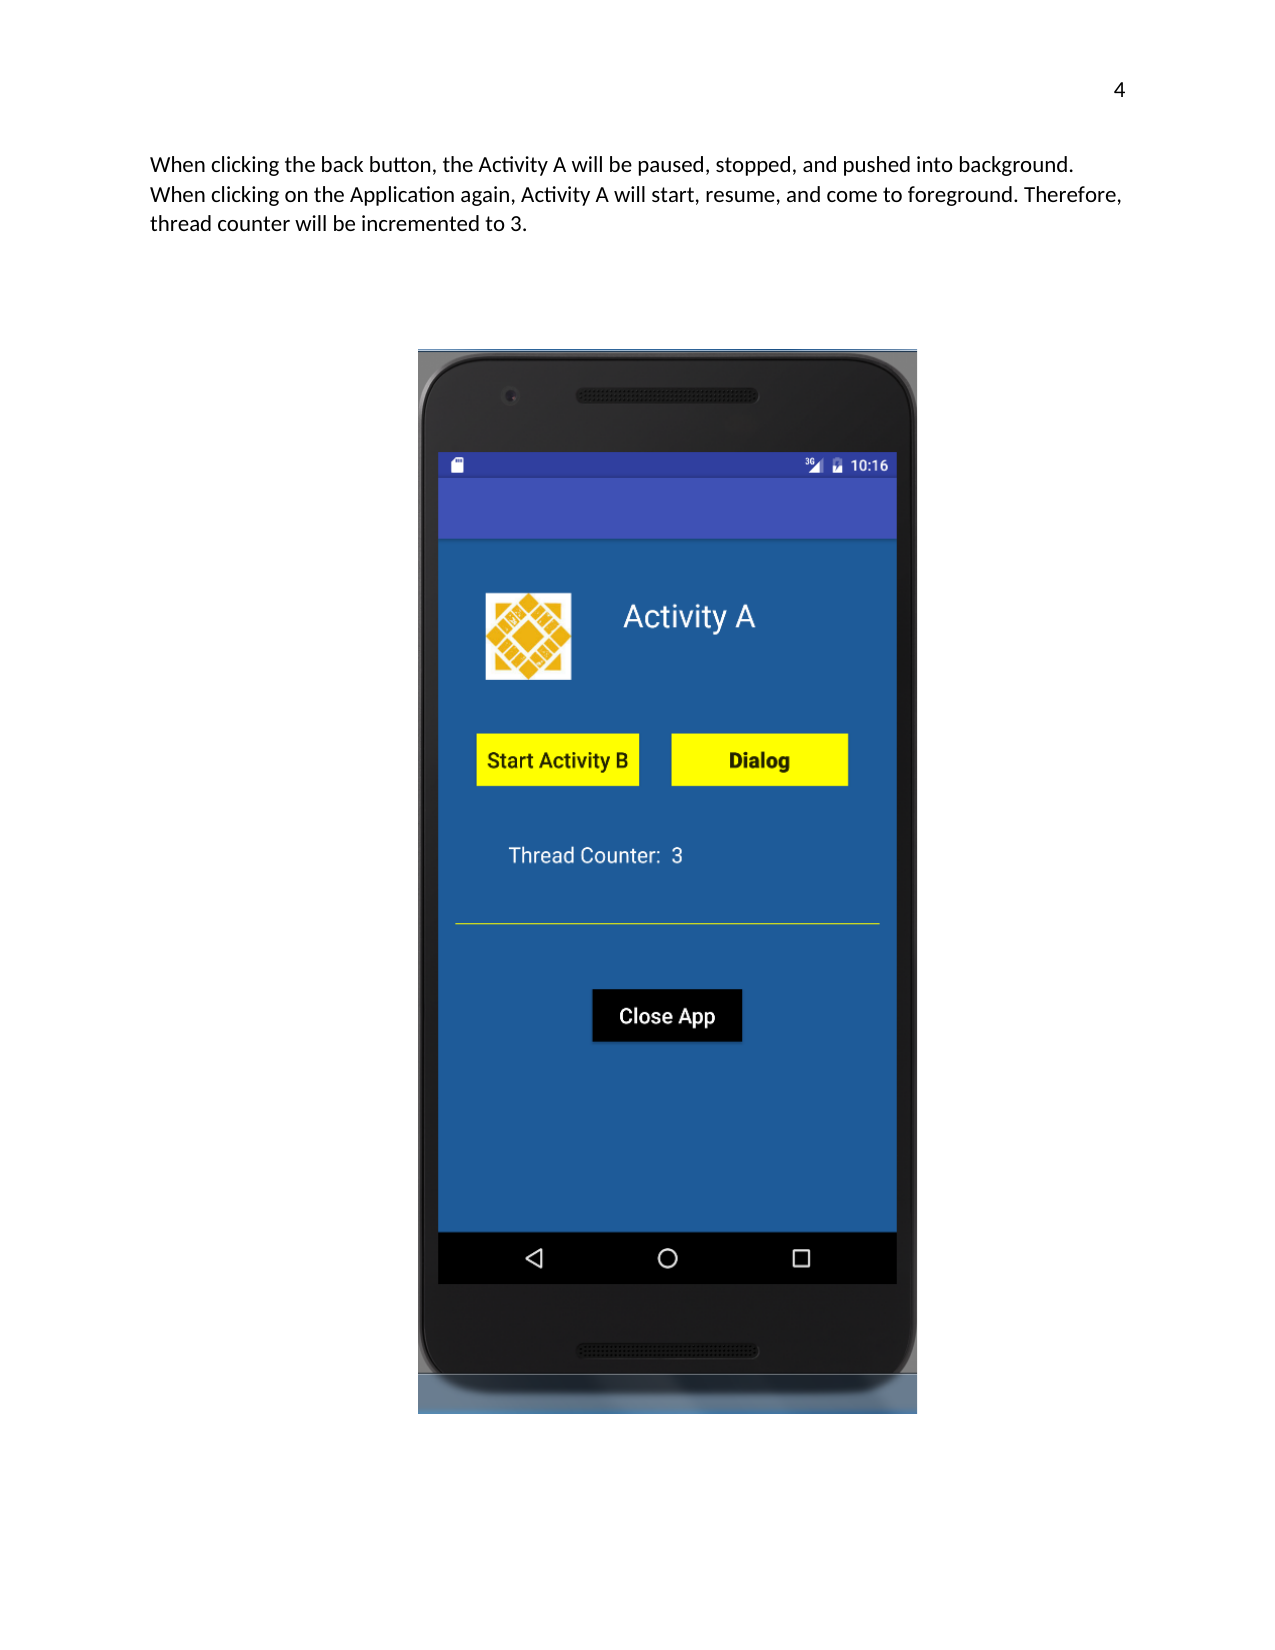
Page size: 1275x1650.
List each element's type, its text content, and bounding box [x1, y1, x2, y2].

picture [417, 349, 917, 1412]
text When clicking the back button, the Activity A will be paused, stopped, and pushed into background. When clicking on the Application again, Activity A will start, resume, and come to foreground. Therefore, thread counter will be incremented to 3. [150, 150, 1125, 237]
